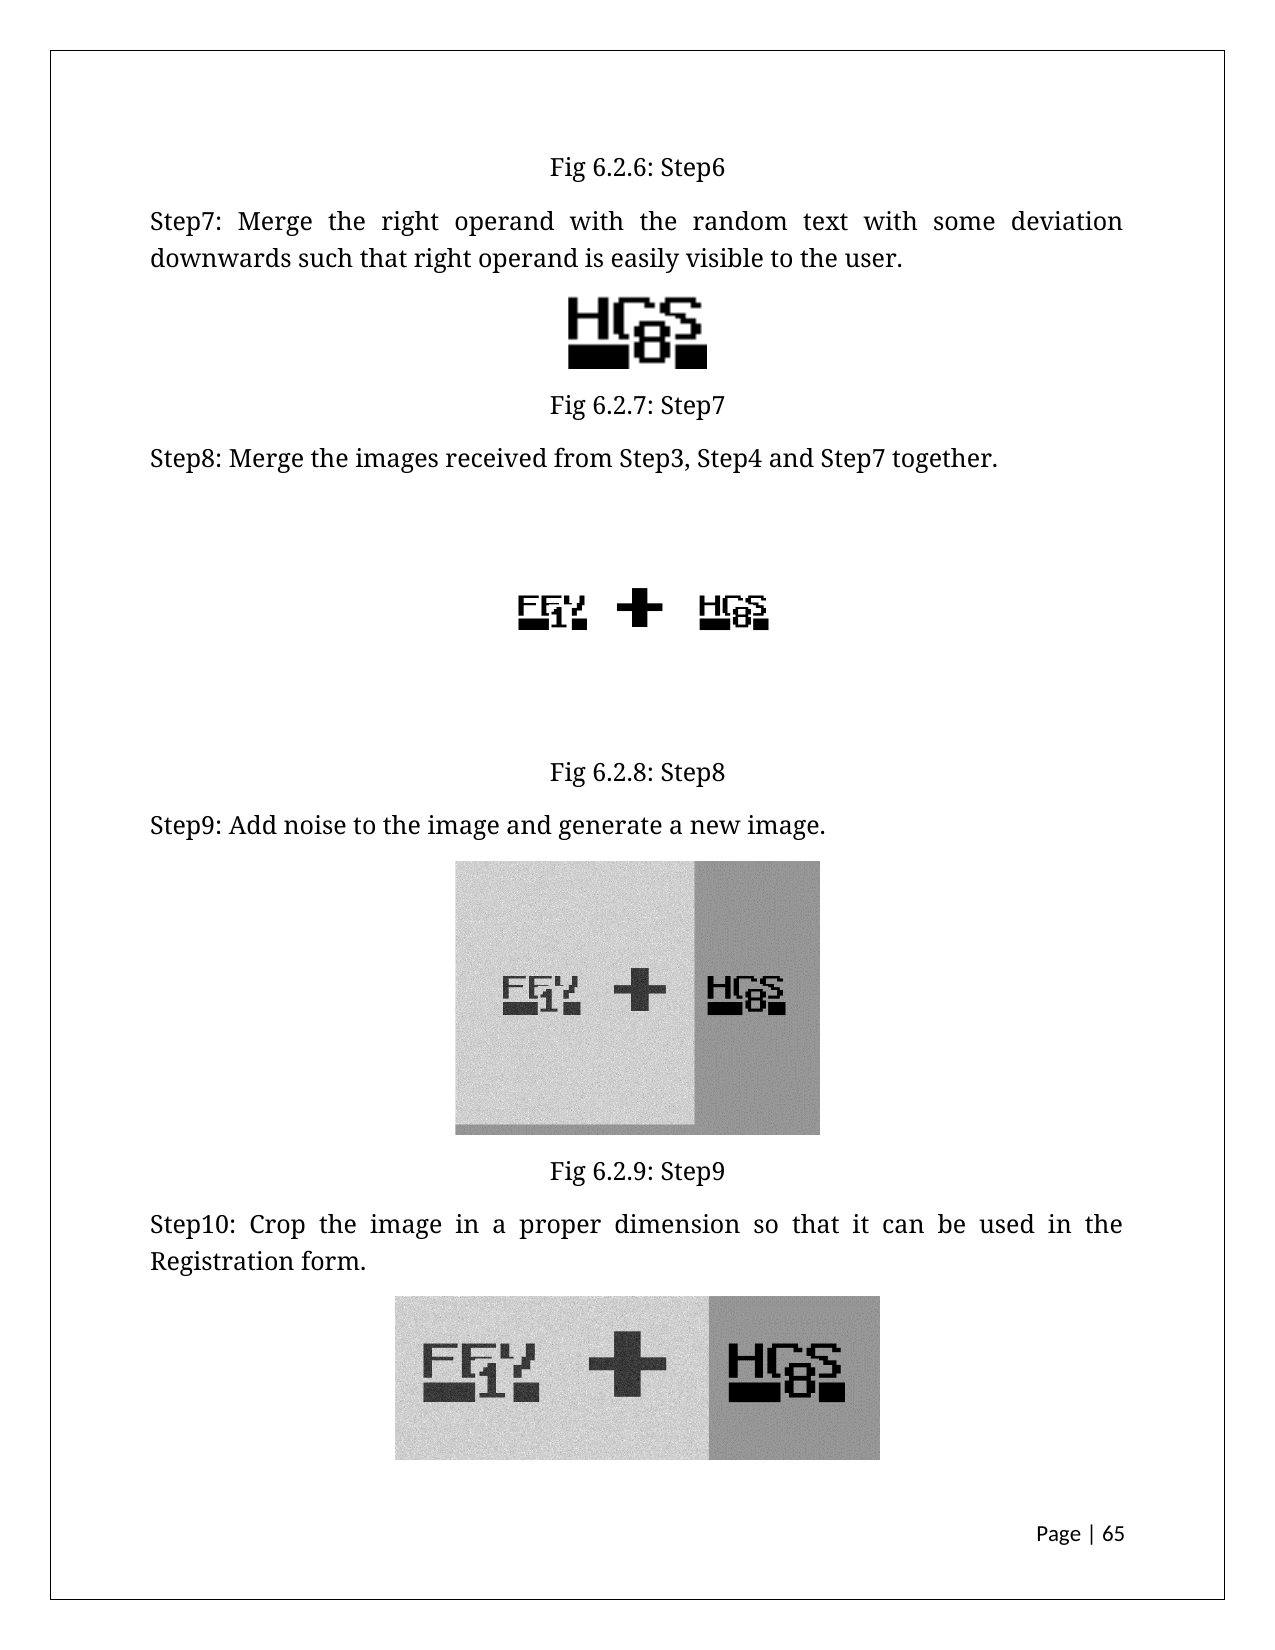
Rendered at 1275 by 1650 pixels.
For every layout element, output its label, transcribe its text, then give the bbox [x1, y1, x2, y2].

text Fig 6.2.8: Step8 [150, 754, 1125, 788]
text Step7: Merge the right operand with the random text with some deviation downwards such that right operand is easily visible to the user. [150, 203, 1125, 274]
text Fig 6.2.6: Step6 [150, 150, 1125, 184]
text Step9: Add noise to the image and generate a new image. [150, 808, 1125, 842]
picture [568, 293, 707, 369]
text Fig 6.2.7: Step7 [150, 387, 1125, 422]
picture [455, 861, 820, 1135]
picture [395, 1296, 880, 1460]
text Fig 6.2.9: Step9 [150, 1153, 1125, 1187]
text Step10: Crop the image in a proper dimension so that it can be used in the Registration form. [150, 1207, 1125, 1277]
text Step8: Merge the images received from Step3, Step4 and Step7 together. [150, 441, 1125, 475]
picture [476, 494, 799, 736]
